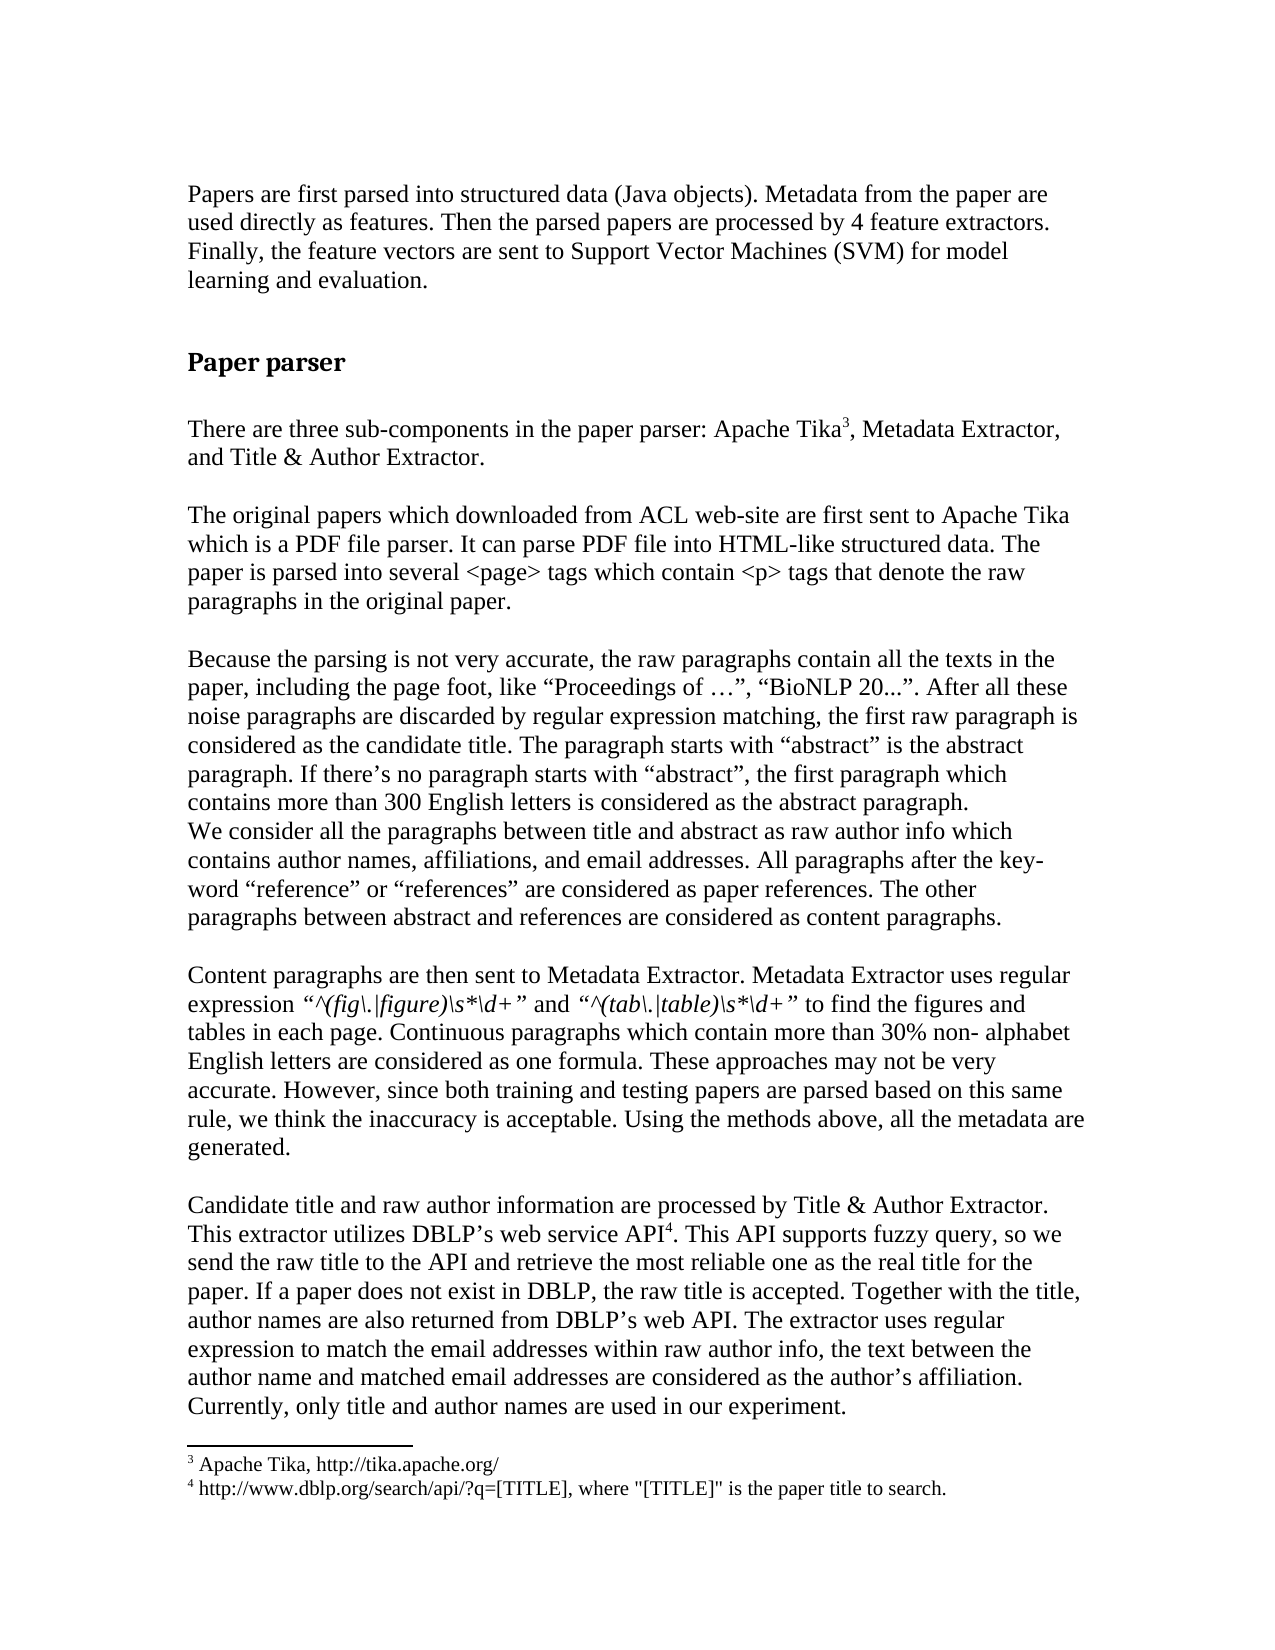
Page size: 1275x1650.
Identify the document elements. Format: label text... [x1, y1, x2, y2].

subtitle Paper parser [187, 347, 1087, 379]
text Because the parsing is not very accurate, the raw paragraphs contain all the texts in the paper, including the page foot, like “Proceedings of …”, “BioNLP 20...”. After all these noise paragraphs are discarded by regular expression matching, the first raw paragraph is considered as the candidate title. The paragraph starts with “abstract” is the abstract paragraph. If there’s no paragraph starts with “abstract”, the first paragraph which contains more than 300 English letters is considered as the abstract paragraph. [187, 644, 1087, 816]
text Candidate title and raw author information are processed by Title & Author Extractor. This extractor utilizes DBLP’s web service API. This API supports fuzzy query, so we send the raw title to the API and retrieve the most reliable one as the real title for the paper. If a paper does not exist in DBLP, the raw title is accepted. Together with the title, author names are also returned from DBLP’s web API. The extractor uses regular expression to match the email addresses within raw author info, the text between the author name and matched email addresses are considered as the author’s affiliation. Currently, only title and author names are used in our experiment. [187, 1190, 1087, 1420]
text We consider all the paragraphs between title and abstract as raw author info which contains author names, affiliations, and email addresses. All paragraphs after the key-word “reference” or “references” are considered as paper references. The other paragraphs between abstract and references are considered as content paragraphs. [187, 816, 1087, 931]
text There are three sub-components in the paper parser: Apache Tika, Metadata Extractor, and Title & Author Extractor. [187, 414, 1087, 471]
text Papers are first parsed into structured data (Java objects). Metadata from the paper are used directly as features. Then the parsed papers are processed by 4 feature extractors. Finally, the feature vectors are sent to Support Vector Machines (SVM) for model learning and evaluation. [187, 179, 1087, 294]
text Content paragraphs are then sent to Metadata Extractor. Metadata Extractor uses regular expression “^(fig\.|figure)\s*\d+” and “^(tab\.|table)\s*\d+” to find the figures and tables in each page. Continuous paragraphs which contain more than 30% non- alphabet English letters are considered as one formula. These approaches may not be very accurate. However, since both training and testing papers are parsed based on this same rule, we think the inaccuracy is acceptable. Using the methods above, all the metadata are generated. [187, 960, 1087, 1161]
text The original papers which downloaded from ACL web-site are first sent to Apache Tika which is a PDF file parser. It can parse PDF file into HTML-like structured data. The paper is parsed into several <page> tags which contain <p> tags that denote the raw paragraphs in the original paper. [187, 500, 1087, 615]
